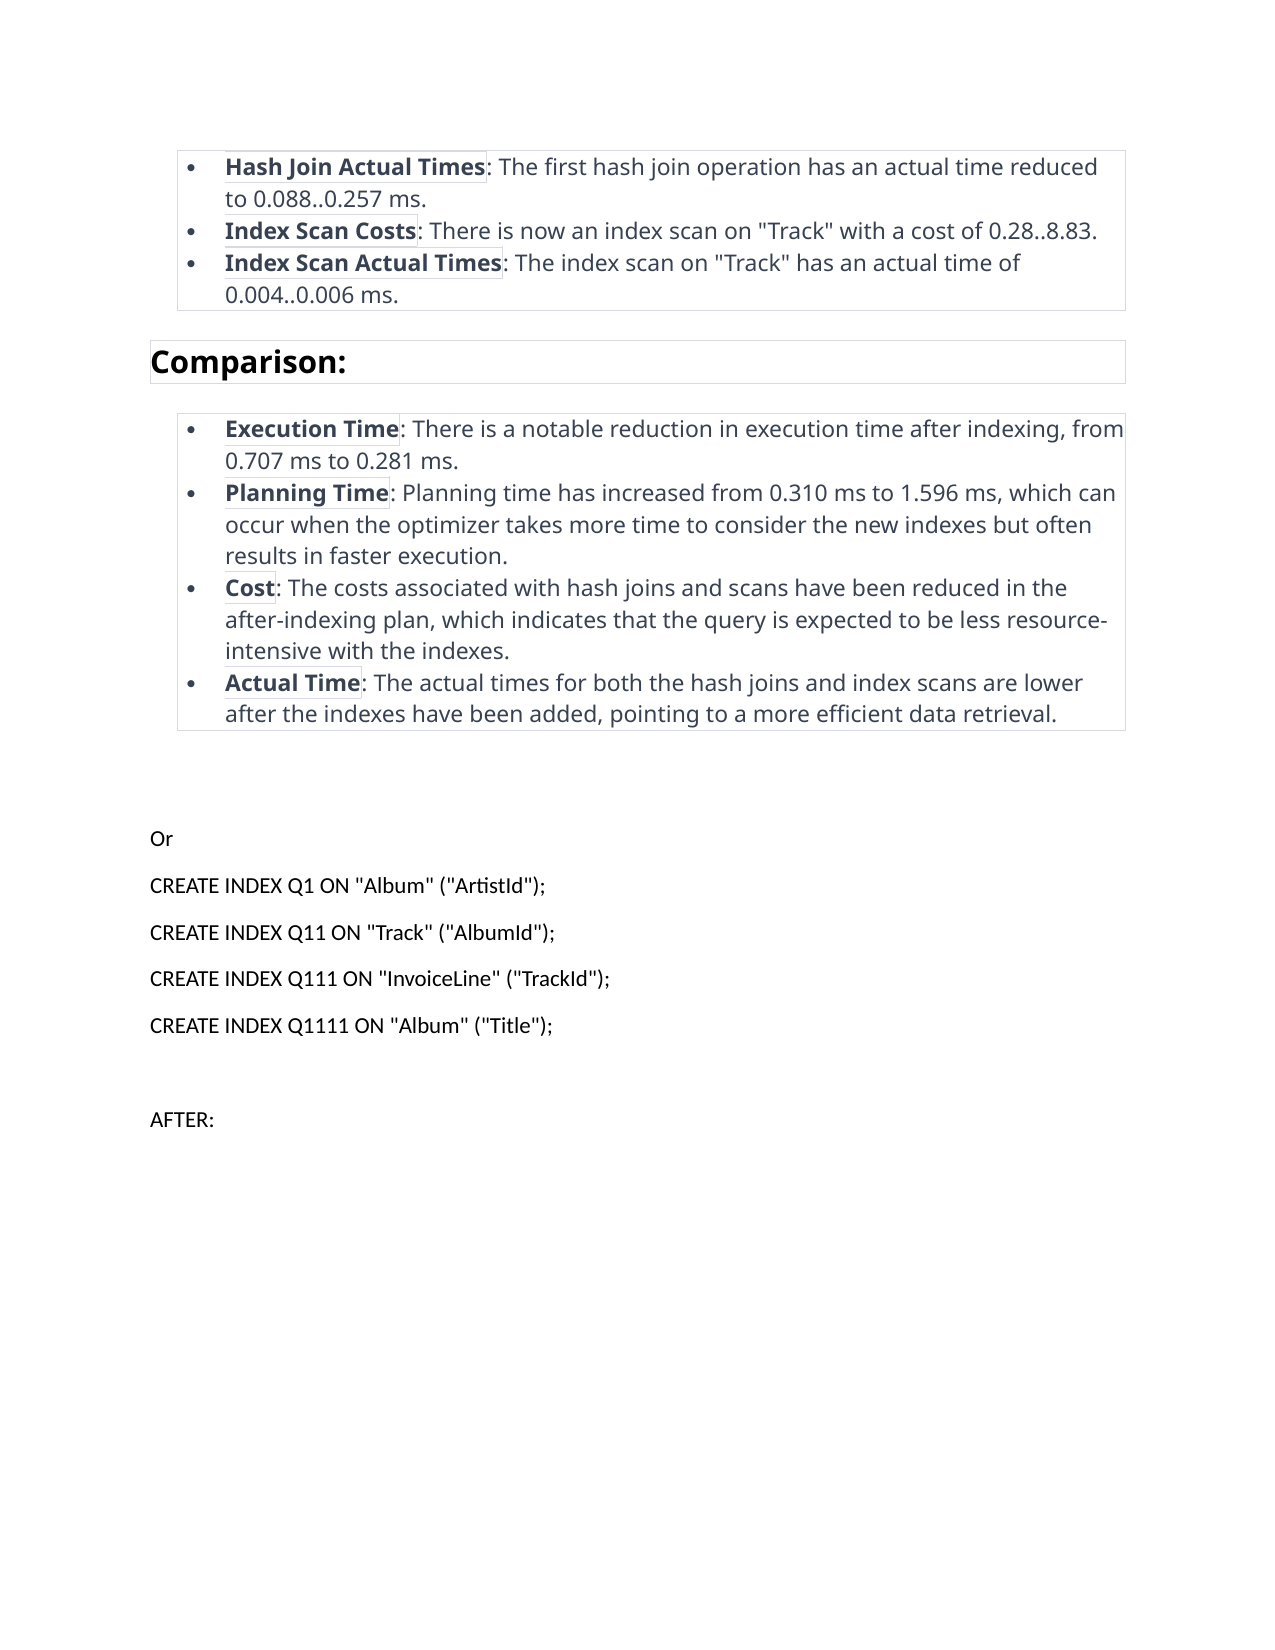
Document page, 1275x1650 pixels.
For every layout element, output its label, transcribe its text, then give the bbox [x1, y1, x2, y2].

subtitle Comparison: [151, 341, 1125, 383]
text CREATE INDEX Q1 ON "Album" ("ArtistId"); [150, 871, 1125, 899]
text Or [150, 824, 1125, 852]
list Planning Time: Planning time has increased from 0.310 ms to 1.596 ms, which can occur when the optimizer takes more time to consider the new indexes but often results in faster execution. [178, 476, 1125, 571]
list Hash Join Actual Times: The first hash join operation has an actual time reduced to 0.088..0.257 ms. [178, 151, 1125, 213]
list Index Scan Costs: There is now an index scan on "Track" with a cost of 0.28..8.83. [178, 213, 1125, 246]
list Actual Time: The actual times for both the hash joins and index scans are lower after the indexes have been added, pointing to a more efficient data retrieval. [178, 666, 1125, 730]
text CREATE INDEX Q1111 ON "Album" ("Title"); [150, 1011, 1125, 1039]
list Cost: The costs associated with hash joins and scans have been reduced in the after-indexing plan, which indicates that the query is expected to be less resource-intensive with the indexes. [178, 571, 1125, 666]
text AFTER: [150, 1105, 1125, 1133]
list Index Scan Actual Times: The index scan on "Track" has an actual time of 0.004..0.006 ms. [178, 246, 1125, 310]
text CREATE INDEX Q111 ON "InvoiceLine" ("TrackId"); [150, 964, 1125, 992]
list Execution Time: There is a notable reduction in execution time after indexing, from 0.707 ms to 0.281 ms. [178, 414, 1125, 476]
text CREATE INDEX Q11 ON "Track" ("AlbumId"); [150, 918, 1125, 946]
